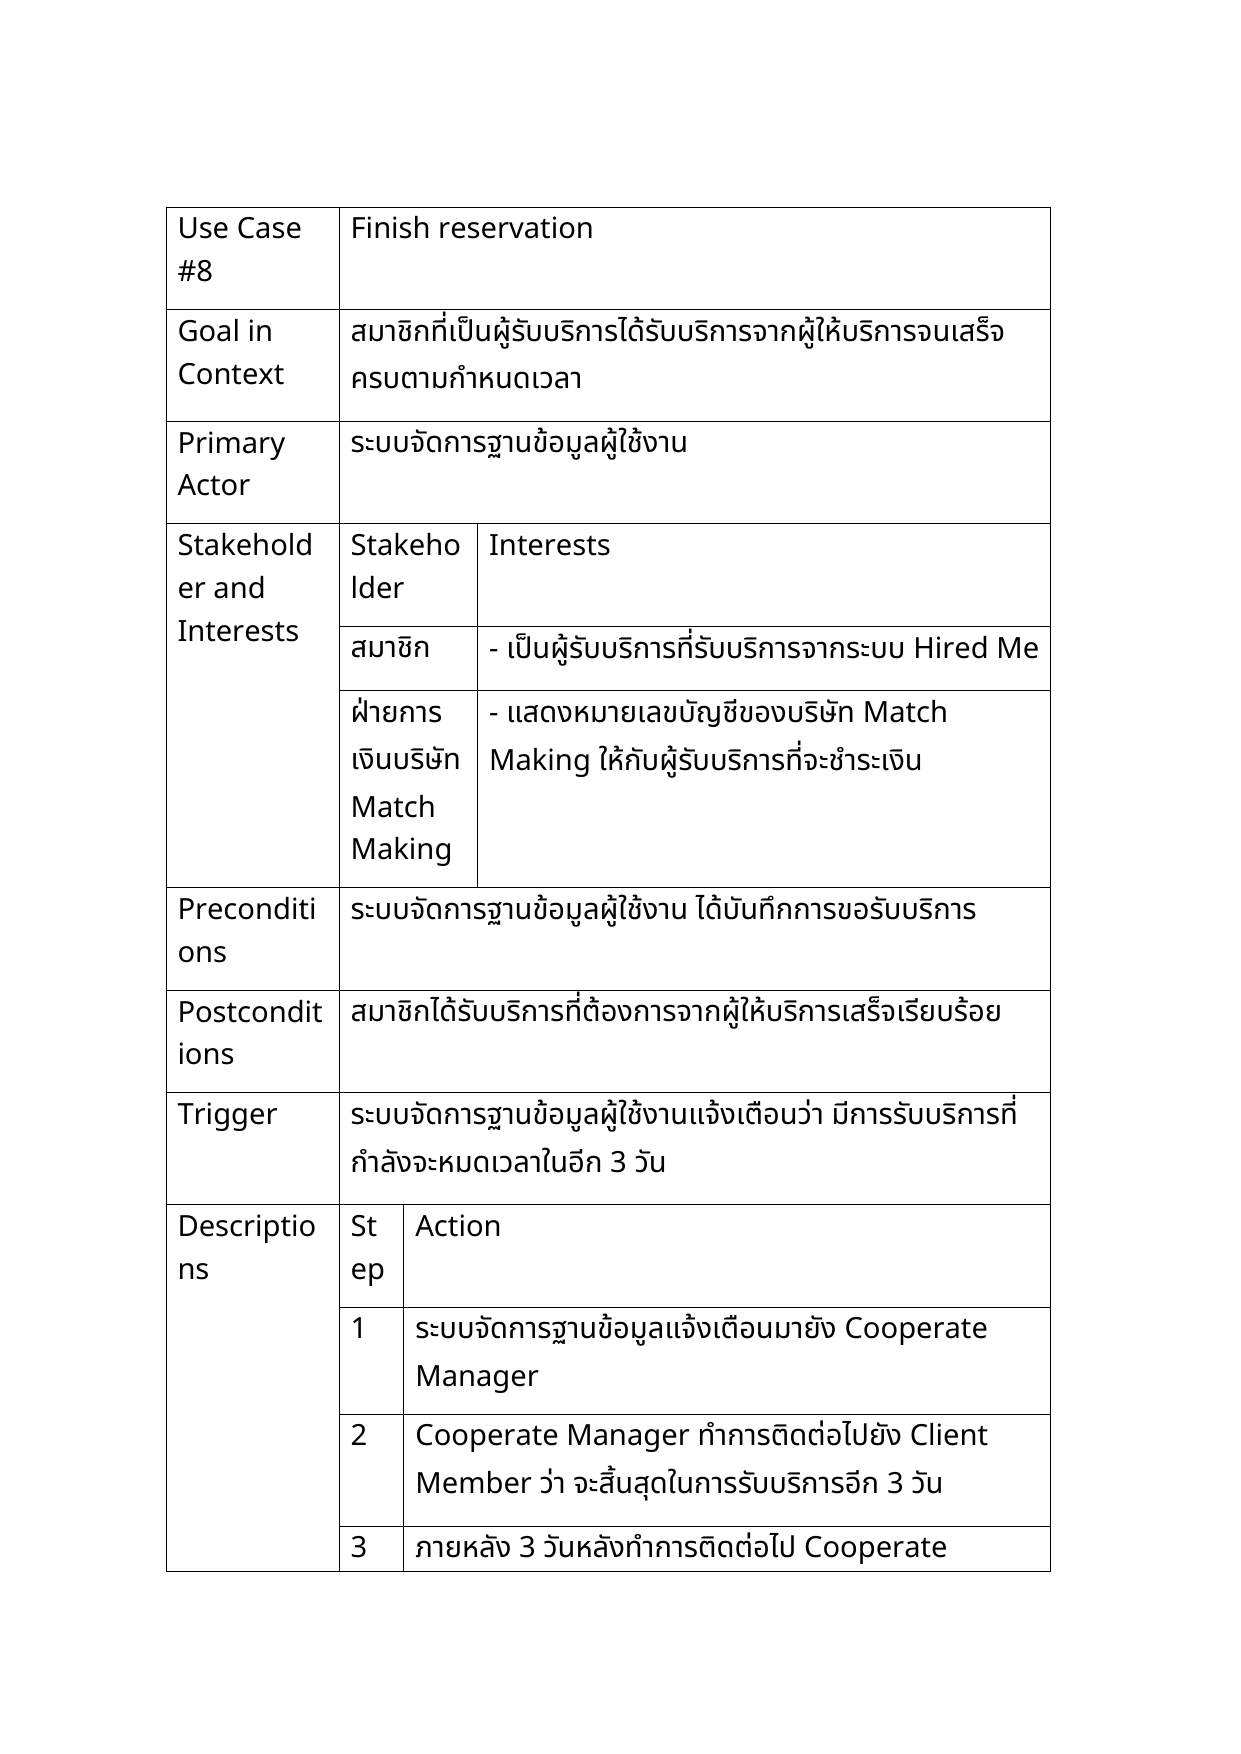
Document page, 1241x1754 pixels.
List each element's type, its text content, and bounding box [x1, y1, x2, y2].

table_cell Stakeholder [340, 524, 477, 626]
table_cell Stakeholder and Interests [167, 524, 339, 887]
table_cell Descriptions [167, 1205, 339, 1571]
table_header Use Case #8 [167, 208, 339, 309]
table_cell Primary Actor [167, 422, 339, 523]
table_cell สมาชิกได้รับบริการที่ต้องการจากผู้ให้บริการเสร็จเรียบร้อย [340, 991, 1050, 1092]
table_cell สมาชิกที่เป็นผู้รับบริการได้รับบริการจากผู้ให้บริการจนเสร็จครบตามกำหนดเวลา [340, 310, 1050, 421]
table_cell Action [404, 1205, 1050, 1307]
table_cell Preconditions [167, 888, 339, 990]
table_cell 2 [340, 1415, 403, 1526]
table_cell ระบบจัดการฐานข้อมูลผู้ใช้งาน [340, 422, 1050, 523]
table_cell Cooperate Manager ทำการติดต่อไปยัง Client Member ว่า จะสิ้นสุดในการรับบริการอีก 3 วัน [404, 1415, 1050, 1526]
table_header Finish reservation [340, 208, 1050, 309]
table_cell Goal in Context [167, 310, 339, 421]
table_cell ระบบจัดการฐานข้อมูลผู้ใช้งาน ได้บันทึกการขอรับบริการ [340, 888, 1050, 990]
table_cell - เป็นผู้รับบริการที่รับบริการจากระบบ Hired Me [478, 627, 1050, 690]
table_cell Interests [478, 524, 1050, 626]
table_cell 1 [340, 1308, 403, 1414]
table_cell ระบบจัดการฐานข้อมูลแจ้งเตือนมายัง Cooperate Manager [404, 1308, 1050, 1414]
table_cell Step [340, 1205, 403, 1307]
table_cell สมาชิก [340, 627, 477, 690]
table_cell 3 [340, 1527, 403, 1571]
table_cell ระบบจัดการฐานข้อมูลผู้ใช้งานแจ้งเตือนว่า มีการรับบริการที่กำลังจะหมดเวลาในอีก 3 วัน [340, 1093, 1050, 1204]
table_cell Postconditions [167, 991, 339, 1092]
table_cell - แสดงหมายเลขบัญชีของบริษัท Match Making ให้กับผู้รับบริการที่จะชำระเงิน [478, 691, 1050, 887]
table_cell Trigger [167, 1093, 339, 1204]
table_cell ฝ่ายการเงินบริษัท Match Making [340, 691, 477, 887]
